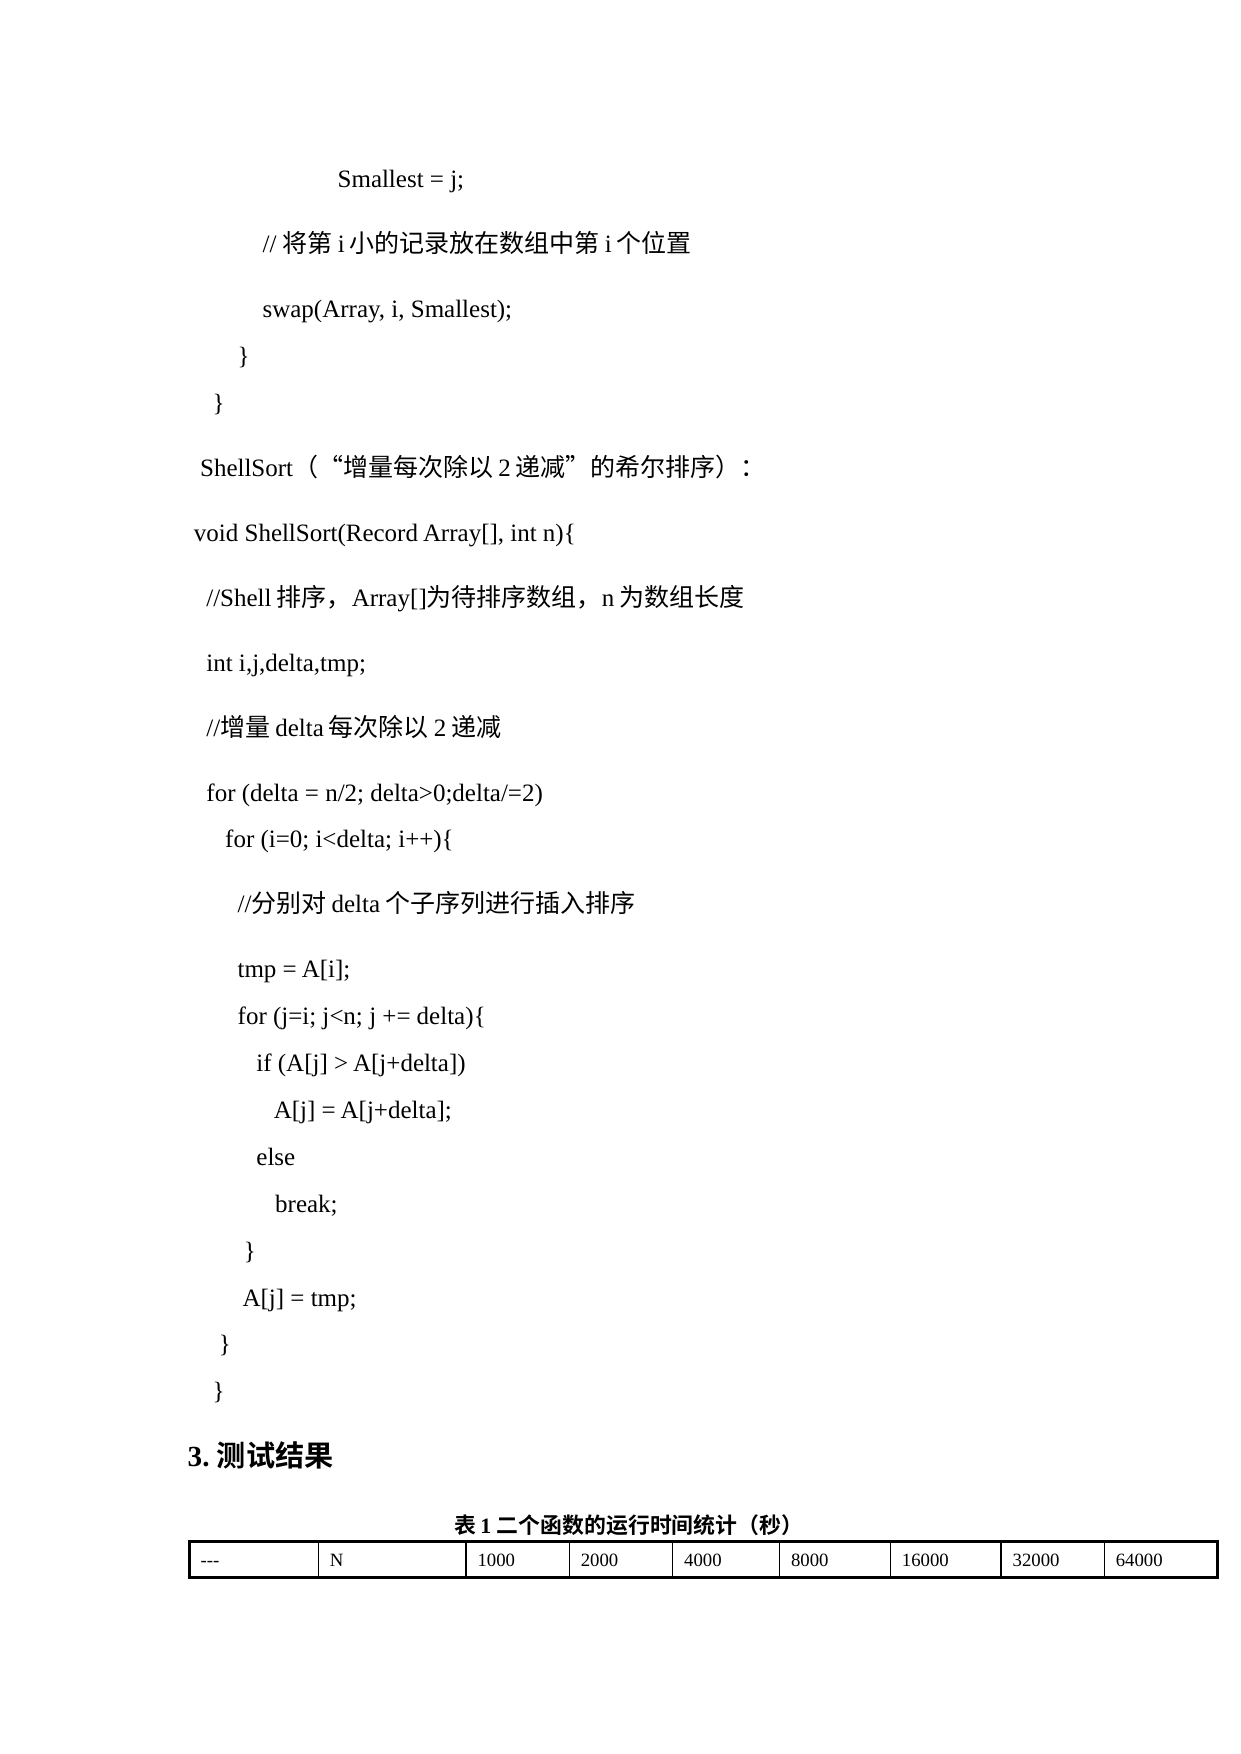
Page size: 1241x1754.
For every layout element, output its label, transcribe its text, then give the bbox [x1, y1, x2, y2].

text A[j] = A[j+delta]; [187, 1093, 1053, 1126]
text ShellSort（“增量每次除以2递减”的希尔排序）： [187, 433, 1053, 498]
text } [187, 1328, 1053, 1360]
table_header 8000 [780, 1543, 890, 1576]
text //分别对delta个子序列进行插入排序 [187, 869, 1053, 934]
table_header --- [191, 1543, 318, 1576]
text swap(Array, i, Smallest); [187, 292, 1053, 324]
text A[j] = tmp; [187, 1281, 1053, 1313]
text // 将第i小的记录放在数组中第i个位置 [187, 209, 1053, 274]
text } [187, 1374, 1053, 1407]
table_header 2000 [570, 1543, 672, 1576]
text else [187, 1140, 1053, 1173]
text } [187, 386, 1053, 418]
text //增量delta每次除以2递减 [187, 693, 1053, 758]
text } [187, 339, 1053, 371]
text } [187, 1234, 1053, 1266]
table_header 4000 [673, 1543, 779, 1576]
text break; [187, 1187, 1053, 1219]
text 表1 二个函数的运行时间统计（秒） [187, 1507, 1053, 1540]
table_header 1000 [467, 1543, 569, 1576]
text for (delta = n/2; delta>0;delta/=2) [187, 776, 1053, 808]
table_header 32000 [1002, 1543, 1104, 1576]
text for (i=0; i<delta; i++){ [187, 823, 1053, 855]
table_header 16000 [891, 1543, 1000, 1576]
text void ShellSort(Record Array[], int n){ [187, 516, 1053, 548]
text int i,j,delta,tmp; [187, 646, 1053, 678]
table_header 64000 [1105, 1543, 1216, 1576]
text if (A[j] > A[j+delta]) [187, 1046, 1053, 1079]
text tmp = A[i]; [187, 953, 1053, 985]
text Smallest = j; [187, 162, 1053, 194]
text 3. 测试结果 [187, 1421, 1053, 1486]
text //Shell排序，Array[]为待排序数组，n为数组长度 [187, 563, 1053, 628]
text for (j=i; j<n; j += delta){ [187, 999, 1053, 1032]
table_header N [319, 1543, 465, 1576]
